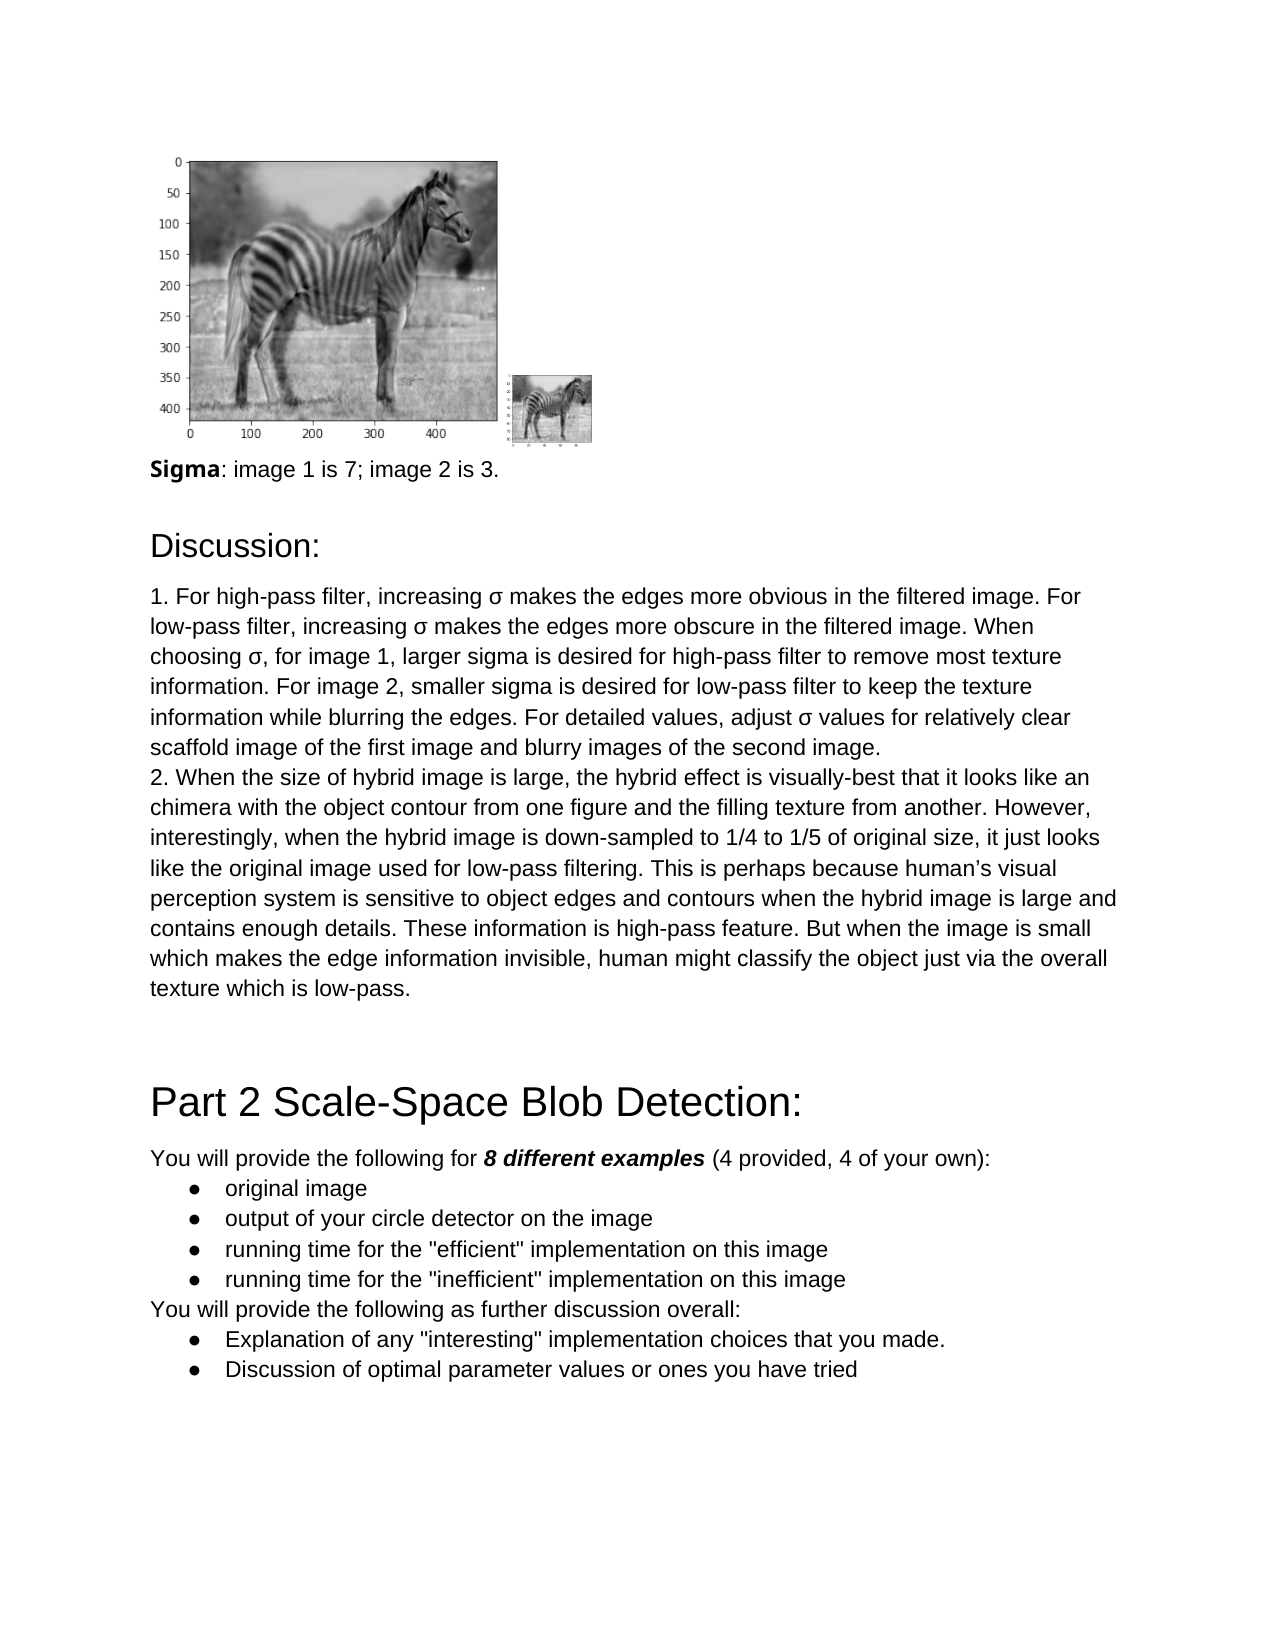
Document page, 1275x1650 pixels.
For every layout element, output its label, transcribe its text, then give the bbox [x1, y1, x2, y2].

subtitle Discussion: [150, 526, 1125, 564]
list running time for the "inefficient" implementation on this image [187, 1266, 1125, 1292]
list 2. When the size of hybrid image is large, the hybrid effect is visually-best that it looks like an chimera with the object contour from one figure and the filling texture from another. However, interestingly, when the hybrid image is down-sampled to 1/4 to 1/5 of original size, it just looks like the original image used for low-pass filtering. This is perhaps because human’s visual perception system is sensitive to object edges and contours when the hybrid image is large and contains enough details. These information is high-pass feature. But when the image is small which makes the edge information invisible, human might classify the object just via the overall texture which is low-pass. [150, 764, 1125, 1002]
list output of your circle detector on the image [187, 1205, 1125, 1232]
picture [150, 150, 593, 449]
list 1. For high-pass filter, increasing σ makes the edges more obvious in the filtered image. For low-pass filter, increasing σ makes the edges more obscure in the filtered image. When choosing σ, for image 1, larger sigma is desired for high-pass filter to remove most texture information. For image 2, smaller sigma is desired for low-pass filter to keep the texture information while blurring the edges. For detailed values, adjust σ values for relatively clear scaffold image of the first image and blurry images of the second image. [150, 583, 1125, 760]
text You will provide the following for 8 different examples (4 provided, 4 of your own): [150, 1145, 1125, 1171]
text You will provide the following as further discussion overall: [150, 1296, 1125, 1322]
list Explanation of any "interesting" implementation choices that you made. [187, 1326, 1125, 1353]
text Sigma: image 1 is 7; image 2 is 3. [150, 452, 1125, 484]
subtitle Part 2 Scale-Space Blob Detection: [150, 1077, 1125, 1125]
list Discussion of optimal parameter values or ones you have tried [187, 1356, 1125, 1383]
list running time for the "efficient" implementation on this image [187, 1236, 1125, 1262]
list original image [187, 1175, 1125, 1202]
